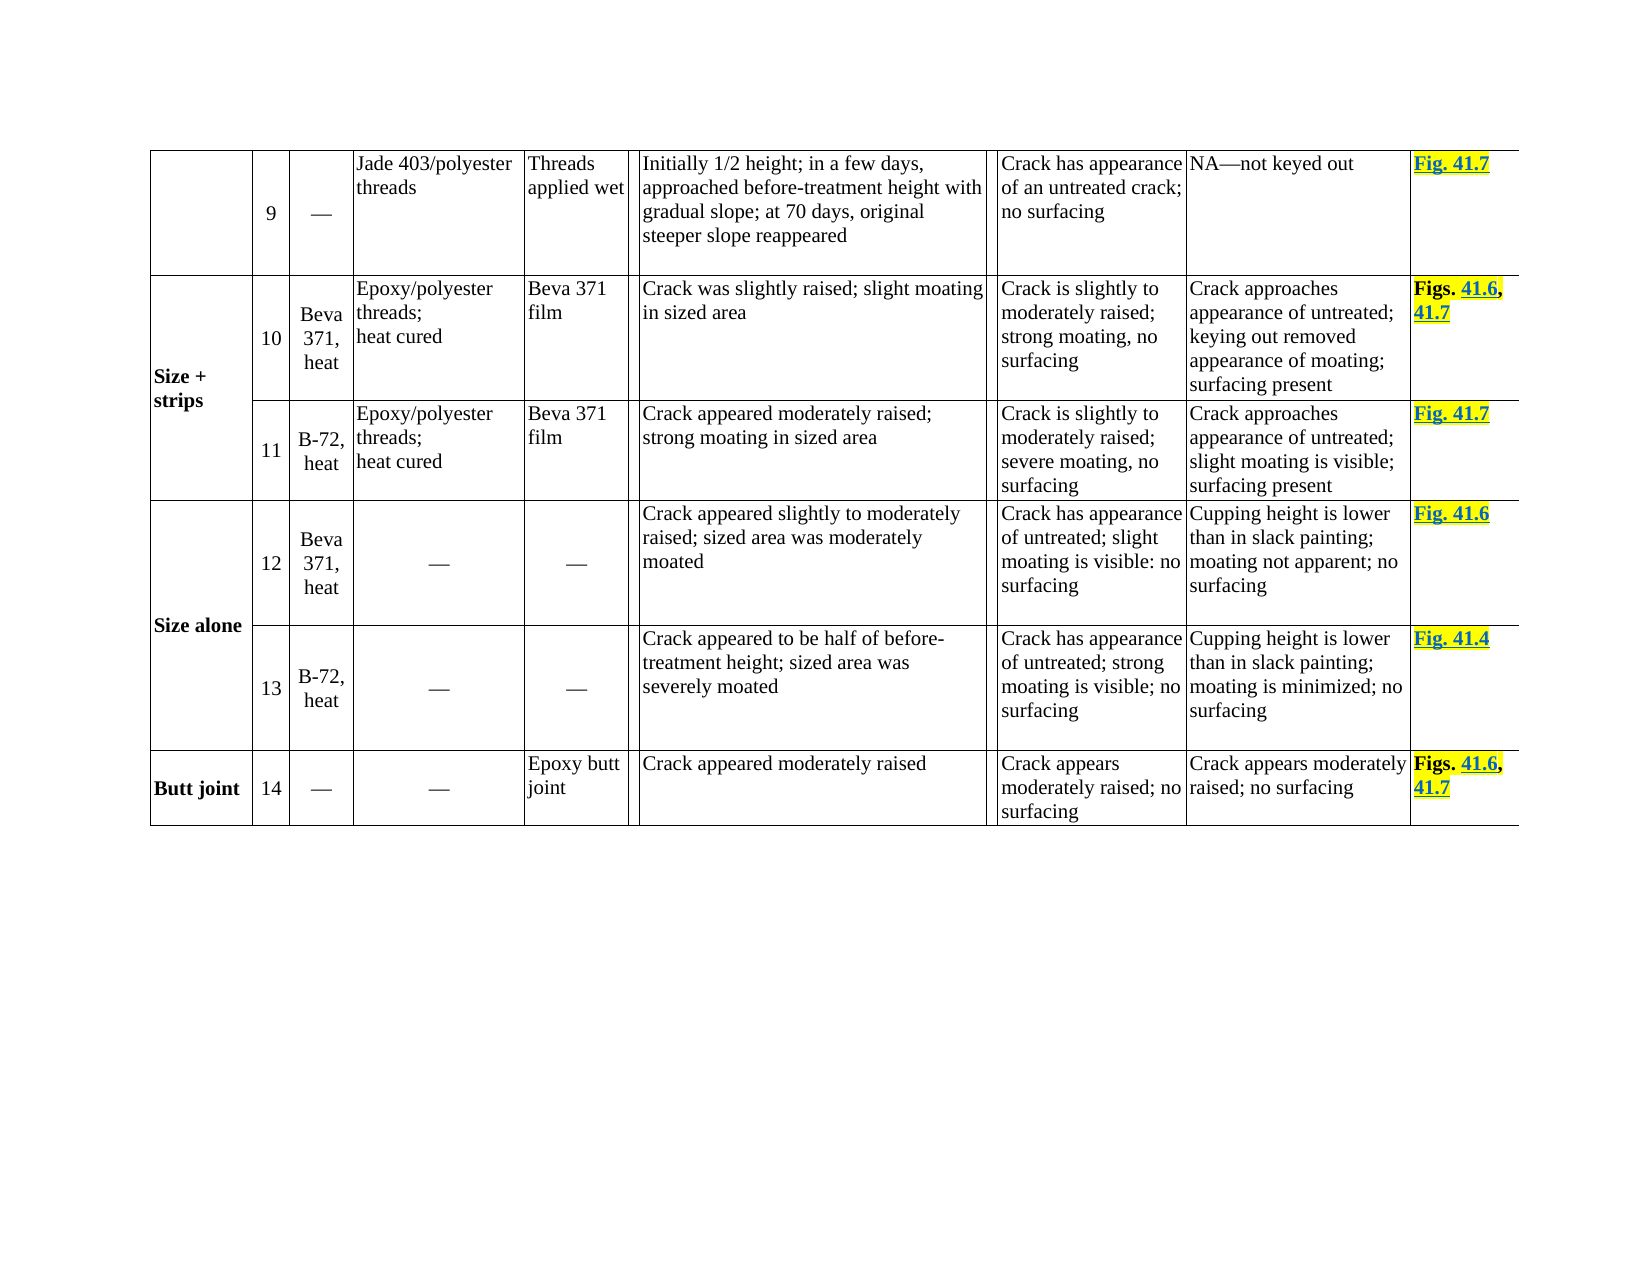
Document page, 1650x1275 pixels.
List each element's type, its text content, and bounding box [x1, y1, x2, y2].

table_cell [987, 276, 997, 400]
table_cell Threads applied wet [525, 151, 628, 275]
table_cell Size + strips [151, 276, 252, 500]
table_cell [987, 626, 997, 750]
table_cell Figs. 41.6, 41.7 [1411, 751, 1519, 825]
table_cell Crack appeared to be half of before-treatment height; sized area was severely moated [640, 626, 986, 750]
table_cell 12 [253, 501, 289, 625]
table_cell Crack appears moderately raised; no surfacing [1187, 751, 1410, 825]
table_cell Beva 371 film [525, 276, 628, 400]
table_cell Fig. 41.4 [1411, 626, 1519, 750]
table_cell Fig. 41.6 [1411, 501, 1519, 625]
table_cell [987, 401, 997, 500]
table_cell Crack appeared moderately raised; strong moating in sized area [640, 401, 986, 500]
table_cell [629, 151, 639, 275]
table_cell Crack was slightly raised; slight moating in sized area [640, 276, 986, 400]
table_cell — [525, 501, 628, 625]
table_cell Crack approaches appearance of untreated; slight moating is visible; surfacing present [1187, 401, 1410, 500]
table_cell [987, 501, 997, 625]
table_cell — [290, 751, 353, 825]
table_cell Beva 371 film [525, 401, 628, 500]
table_cell 9 [253, 151, 289, 275]
table_cell Figs. 41.6, 41.7 [1411, 276, 1519, 400]
table_cell Crack has appearance of untreated; strong moating is visible; no surfacing [998, 626, 1186, 750]
table_cell 11 [253, 401, 289, 500]
table_cell [629, 401, 639, 500]
table_cell Crack appeared moderately raised [640, 751, 986, 825]
table_cell Initially 1/2 height; in a few days, approached before-treatment height with gradual slope; at 70 days, original steeper slope reappeared [640, 151, 986, 275]
table_cell Beva 371, heat [290, 501, 353, 625]
table_cell — [354, 626, 524, 750]
table_cell Epoxy/polyester threads; heat cured [354, 276, 524, 400]
table_cell Crack appeared slightly to moderately raised; sized area was moderately moated [640, 501, 986, 625]
table_cell — [525, 626, 628, 750]
table_cell Jade 403/polyester threads [354, 151, 524, 275]
table_cell 10 [253, 276, 289, 400]
table_cell Fig. 41.7 [1411, 401, 1519, 500]
table_cell Epoxy butt joint [525, 751, 628, 825]
table_cell Beva 371, heat [290, 276, 353, 400]
table_cell Crack has appearance of an untreated crack; no surfacing [998, 151, 1186, 275]
table_cell 13 [253, 626, 289, 750]
table_cell [629, 751, 639, 825]
table_cell B-72, heat [290, 626, 353, 750]
table_cell Crack is slightly to moderately raised; severe moating, no surfacing [998, 401, 1186, 500]
table_cell [629, 276, 639, 400]
table_cell B-72, heat [290, 401, 353, 500]
table_cell Size alone [151, 501, 252, 750]
table_cell — [354, 501, 524, 625]
table_cell [629, 501, 639, 625]
table_cell Fig. 41.7 [1411, 151, 1519, 275]
table_cell Cupping height is lower than in slack painting; moating not apparent; no surfacing [1187, 501, 1410, 625]
table_cell 14 [253, 751, 289, 825]
table_cell — [354, 751, 524, 825]
table_cell [987, 751, 997, 825]
table_cell Crack appears moderately raised; no surfacing [998, 751, 1186, 825]
table_cell Epoxy/polyester threads; heat cured [354, 401, 524, 500]
table_cell [629, 626, 639, 750]
table_cell Butt joint [151, 751, 252, 825]
table_cell Cupping height is lower than in slack painting; moating is minimized; no surfacing [1187, 626, 1410, 750]
table_cell NA—not keyed out [1187, 151, 1410, 275]
table_cell Crack has appearance of untreated; slight moating is visible: no surfacing [998, 501, 1186, 625]
table_cell — [290, 151, 353, 275]
table_cell [987, 151, 997, 275]
table_cell Crack is slightly to moderately raised; strong moating, no surfacing [998, 276, 1186, 400]
table_cell Crack approaches appearance of untreated; keying out removed appearance of moating; surfacing present [1187, 276, 1410, 400]
